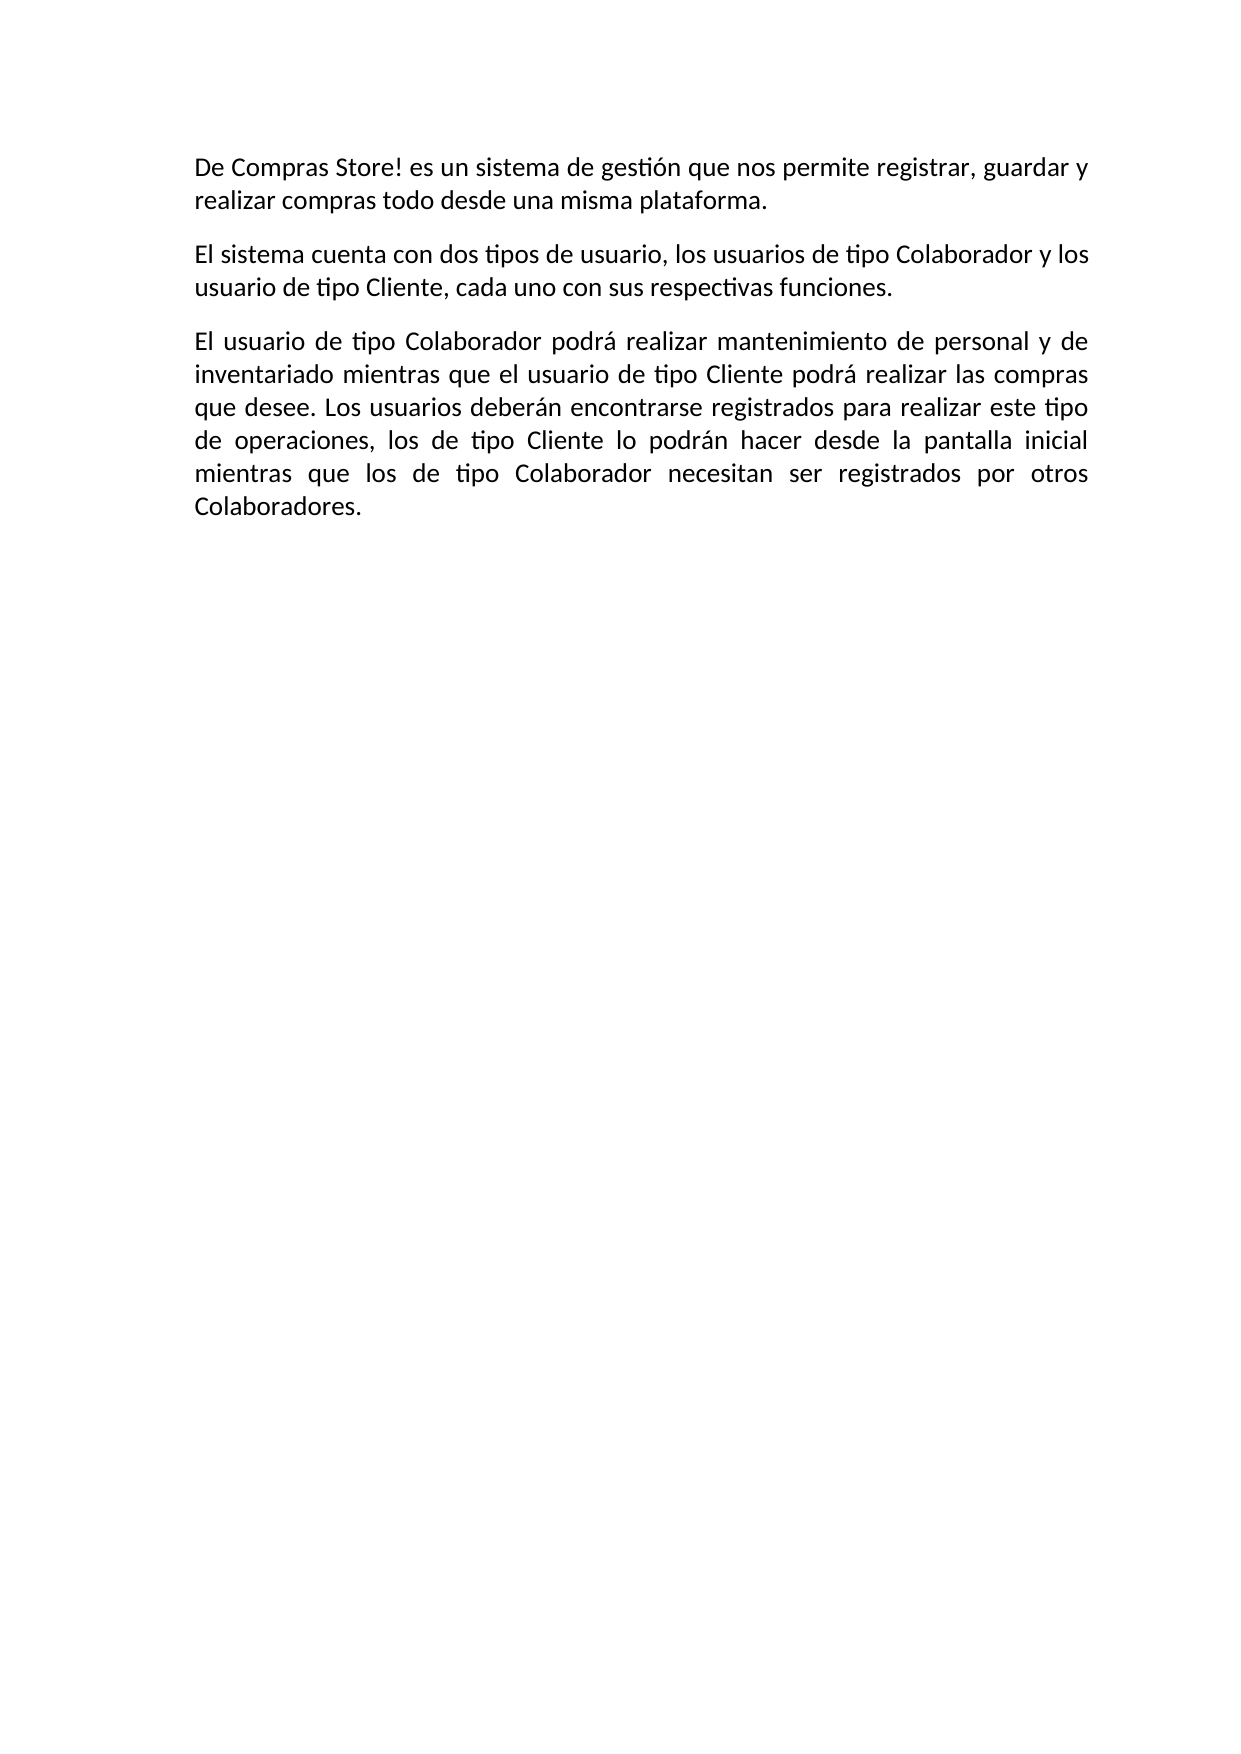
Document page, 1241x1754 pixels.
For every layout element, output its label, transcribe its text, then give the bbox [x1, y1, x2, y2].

text El usuario de tipo Colaborador podrá realizar mantenimiento de personal y de inventariado mientras que el usuario de tipo Cliente podrá realizar las compras que desee. Los usuarios deberán encontrarse registrados para realizar este tipo de operaciones, los de tipo Cliente lo podrán hacer desde la pantalla inicial mientras que los de tipo Colaborador necesitan ser registrados por otros Colaboradores. [194, 324, 1090, 522]
text De Compras Store! es un sistema de gestión que nos permite registrar, guardar y realizar compras todo desde una misma plataforma. [194, 150, 1090, 216]
text El sistema cuenta con dos tipos de usuario, los usuarios de tipo Colaborador y los usuario de tipo Cliente, cada uno con sus respectivas funciones. [194, 237, 1090, 303]
